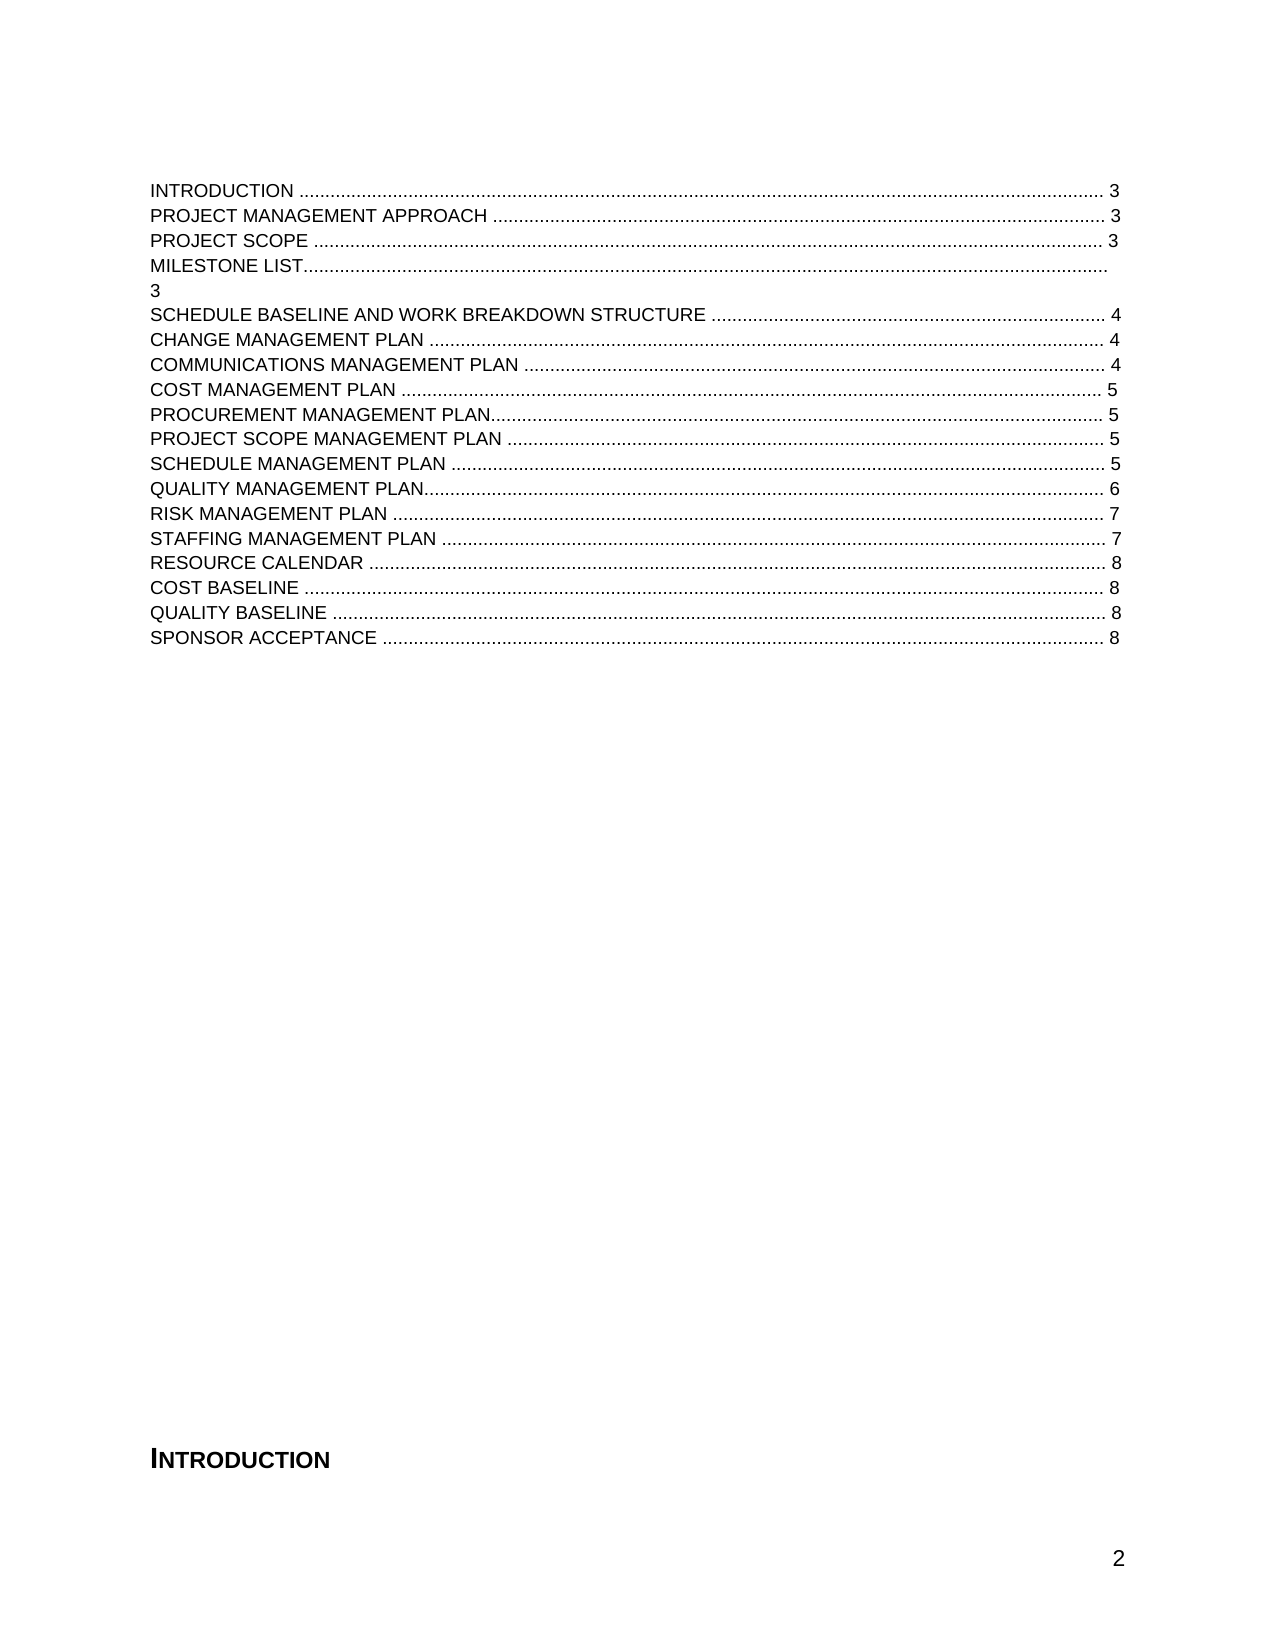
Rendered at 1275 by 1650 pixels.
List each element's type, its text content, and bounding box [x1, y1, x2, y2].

text RESOURCE CALENDAR .............................................................................................................................................. 8 [150, 552, 1125, 574]
text COST BASELINE .......................................................................................................................................................... 8 [150, 577, 1125, 598]
text SPONSOR ACCEPTANCE ........................................................................................................................................... 8 [150, 626, 1125, 648]
text QUALITY BASELINE ..................................................................................................................................................... 8 [150, 602, 1125, 623]
text RISK MANAGEMENT PLAN ......................................................................................................................................... 7 [150, 502, 1125, 524]
text COST MANAGEMENT PLAN ....................................................................................................................................... 5 PROCUREMENT MANAGEMENT PLAN...................................................................................................................... 5 PROJECT SCOPE MANAGEMENT PLAN ................................................................................................................... 5 SCHEDULE MANAGEMENT PLAN .............................................................................................................................. 5 [150, 378, 1125, 474]
text SCHEDULE BASELINE AND WORK BREAKDOWN STRUCTURE ............................................................................ 4 CHANGE MANAGEMENT PLAN .................................................................................................................................. 4 COMMUNICATIONS MANAGEMENT PLAN ................................................................................................................ 4 [150, 304, 1125, 375]
text QUALITY MANAGEMENT PLAN................................................................................................................................... 6 [150, 478, 1125, 499]
text Introduction [150, 1441, 1125, 1474]
text STAFFING MANAGEMENT PLAN ................................................................................................................................ 7 [150, 527, 1125, 549]
text MILESTONE LIST........................................................................................................................................................... 3 [150, 254, 1125, 301]
text PROJECT MANAGEMENT APPROACH ...................................................................................................................... 3 PROJECT SCOPE ........................................................................................................................................................ 3 [150, 205, 1125, 251]
text INTRODUCTION ........................................................................................................................................................... 3 [150, 180, 1125, 202]
